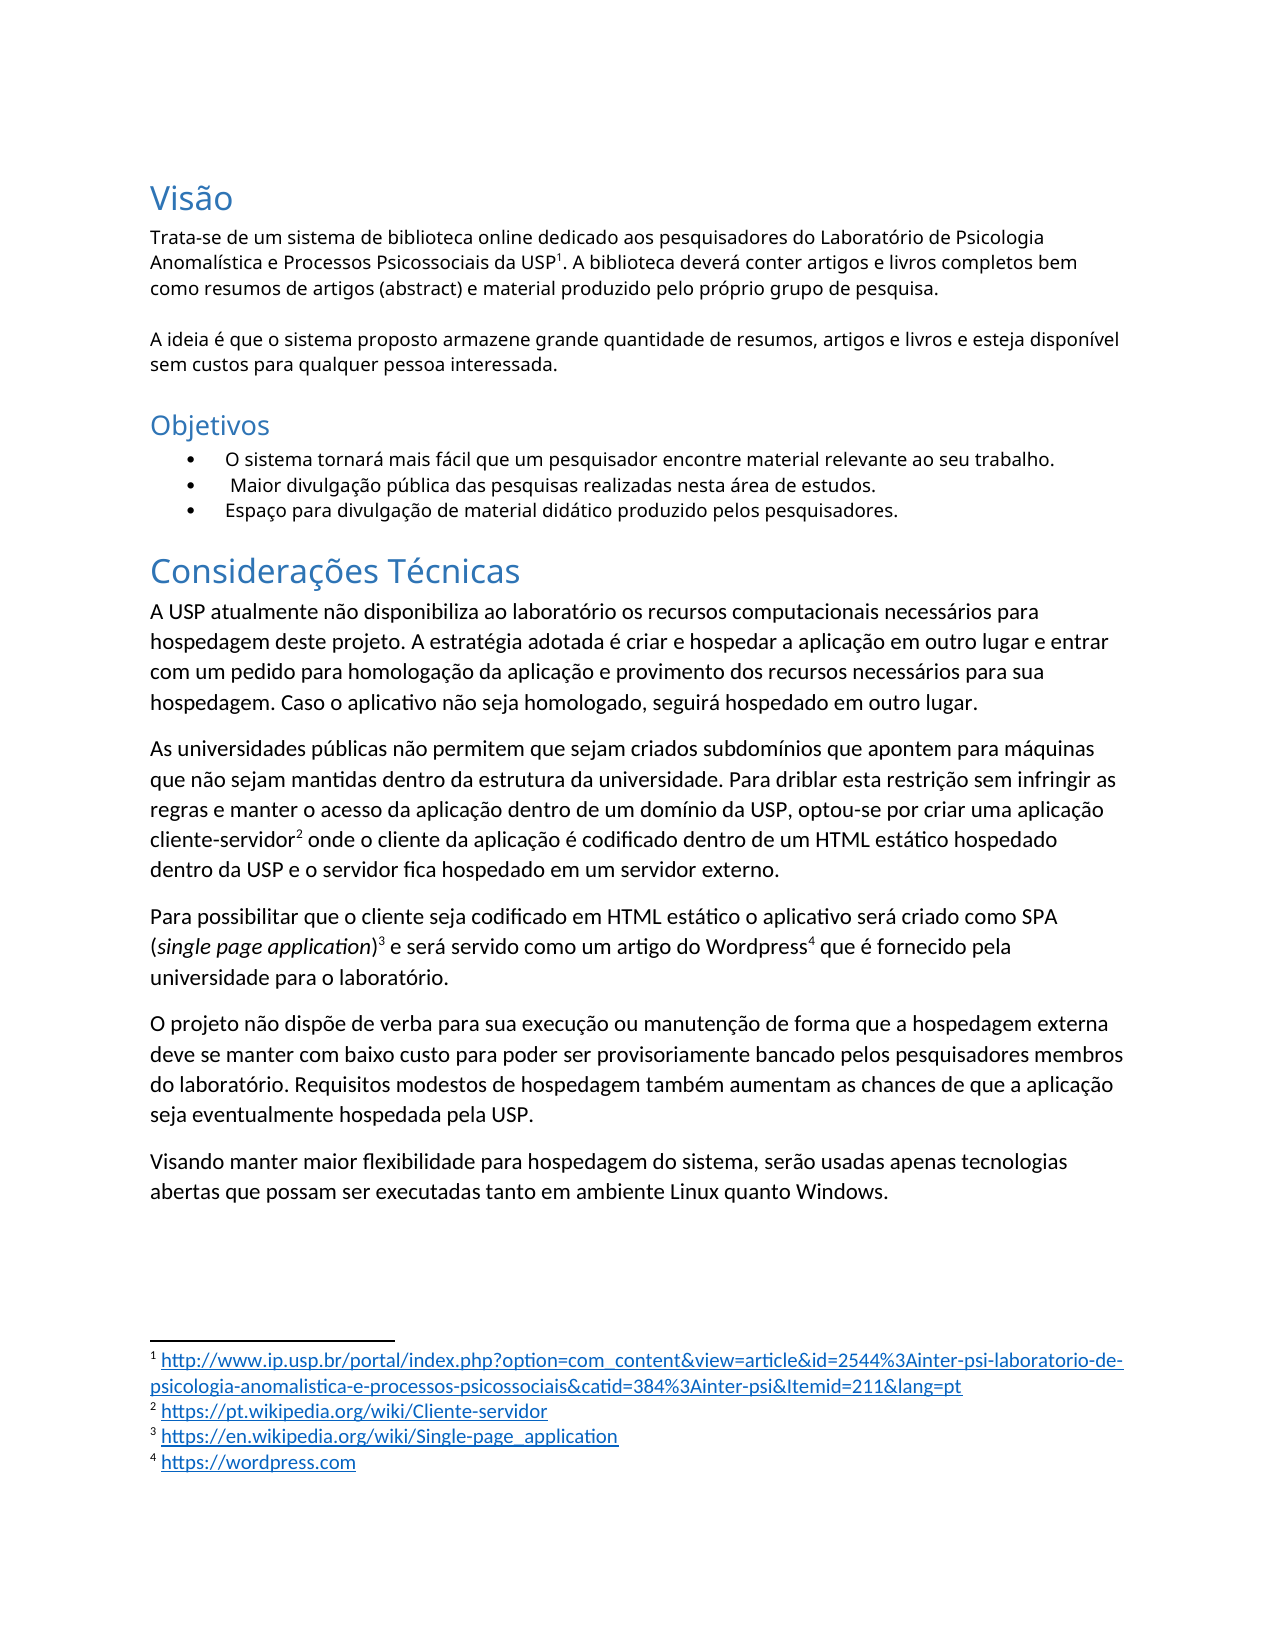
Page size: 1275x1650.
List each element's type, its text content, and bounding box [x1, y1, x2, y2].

text A ideia é que o sistema proposto armazene grande quantidade de resumos, artigos e livros e esteja disponível sem custos para qualquer pessoa interessada. [150, 326, 1125, 377]
text Para possibilitar que o cliente seja codificado em HTML estático o aplicativo será criado como SPA (single page application) e será servido como um artigo do Wordpress que é fornecido pela universidade para o laboratório. [150, 902, 1125, 991]
text O projeto não dispõe de verba para sua execução ou manutenção de forma que a hospedagem externa deve se manter com baixo custo para poder ser provisoriamente bancado pelos pesquisadores membros do laboratório. Requisitos modestos de hospedagem também aumentam as chances de que a aplicação seja eventualmente hospedada pela USP. [150, 1009, 1125, 1128]
subtitle Considerações Técnicas [150, 548, 1125, 593]
text A USP atualmente não disponibiliza ao laboratório os recursos computacionais necessários para hospedagem deste projeto. A estratégia adotada é criar e hospedar a aplicação em outro lugar e entrar com um pedido para homologação da aplicação e provimento dos recursos necessários para sua hospedagem. Caso o aplicativo não seja homologado, seguirá hospedado em outro lugar. [150, 597, 1125, 716]
list Espaço para divulgação de material didático produzido pelos pesquisadores. [187, 498, 1125, 523]
text Visando manter maior flexibilidade para hospedagem do sistema, serão usadas apenas tecnologias abertas que possam ser executadas tanto em ambiente Linux quanto Windows. [150, 1147, 1125, 1205]
text As universidades públicas não permitem que sejam criados subdomínios que apontem para máquinas que não sejam mantidas dentro da estrutura da universidade. Para driblar esta restrição sem infringir as regras e manter o acesso da aplicação dentro de um domínio da USP, optou-se por criar uma aplicação cliente-servidor onde o cliente da aplicação é codificado dentro de um HTML estático hospedado dentro da USP e o servidor fica hospedado em um servidor externo. [150, 734, 1125, 883]
list O sistema tornará mais fácil que um pesquisador encontre material relevante ao seu trabalho. [187, 447, 1125, 472]
subtitle Objetivos [150, 407, 1125, 444]
text Trata-se de um sistema de biblioteca online dedicado aos pesquisadores do Laboratório de Psicologia Anomalística e Processos Psicossociais da USP. A biblioteca deverá conter artigos e livros completos bem como resumos de artigos (abstract) e material produzido pelo próprio grupo de pesquisa. [150, 224, 1125, 301]
subtitle Visão [150, 175, 1125, 220]
list Maior divulgação pública das pesquisas realizadas nesta área de estudos. [187, 472, 1125, 498]
